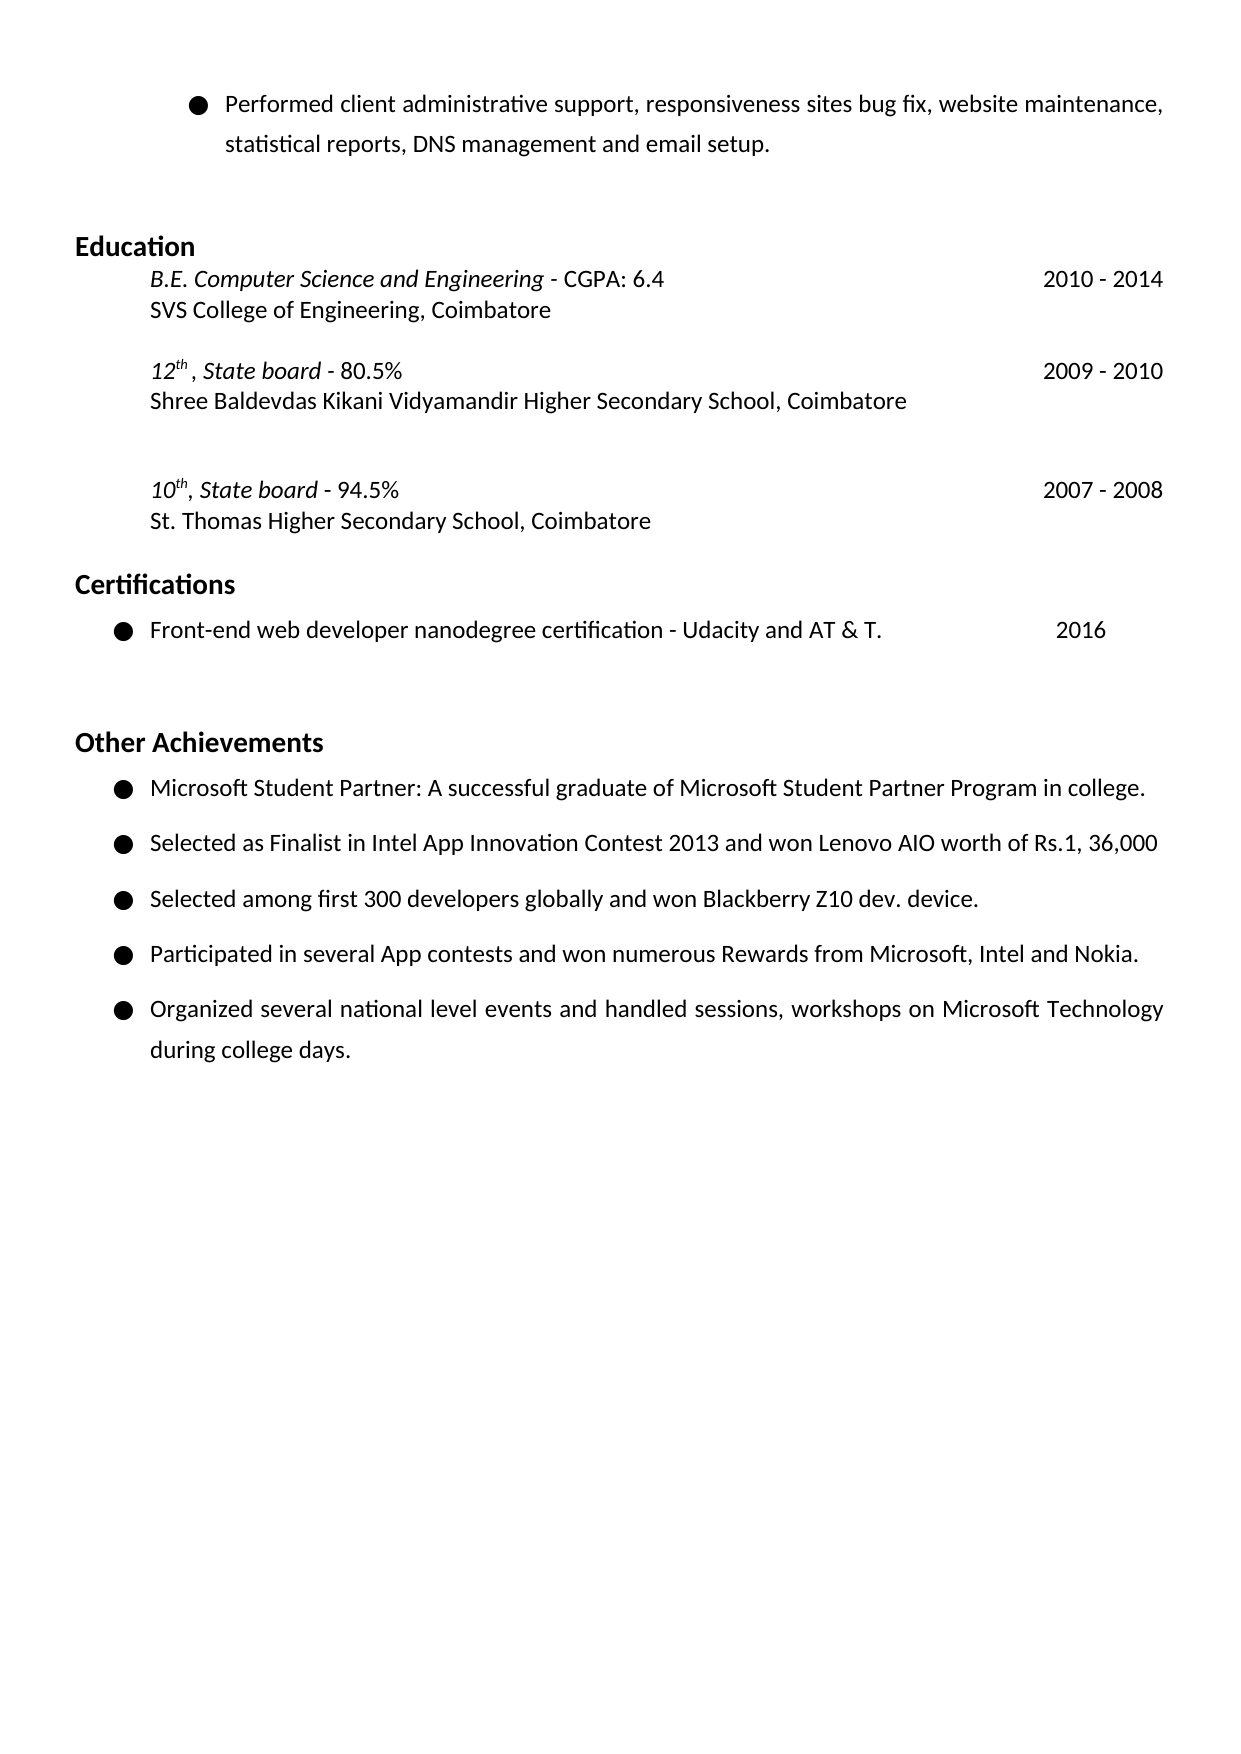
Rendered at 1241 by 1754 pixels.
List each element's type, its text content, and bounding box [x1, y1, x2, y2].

list Performed client administrative support, responsiveness sites bug fix, website maintenance, statistical reports, DNS management and email setup. [187, 75, 1165, 159]
list Organized several national level events and handled sessions, workshops on Microsoft Technology during college days. [112, 981, 1165, 1065]
text Shree Baldevdas Kikani Vidyamandir Higher Secondary School, Coimbatore [75, 385, 1165, 416]
text B.E. Computer Science and Engineering - CGPA: 6.4 2010 - 2014 [75, 263, 1165, 294]
list Microsoft Student Partner: A successful graduate of Microsoft Student Partner Program in college. [112, 759, 1165, 811]
text Education [75, 228, 1165, 263]
text Other Achievements [75, 724, 1165, 759]
text Certifications [75, 566, 1165, 602]
text 10th, State board - 94.5% 2007 - 2008 [75, 474, 1165, 505]
list Front-end web developer nanodegree certification - Udacity and AT & T. 2016 [112, 602, 1165, 686]
list Selected as Finalist in Intel App Innovation Contest 2013 and won Lenovo AIO worth of Rs.1, 36,000 [112, 815, 1165, 866]
text SVS College of Engineering, Coimbatore [75, 294, 1165, 324]
text 12th , State board - 80.5% 2009 - 2010 [75, 355, 1165, 385]
list Selected among first 300 developers globally and won Blackberry Z10 dev. device. [112, 870, 1165, 921]
text St. Thomas Higher Secondary School, Coimbatore [75, 505, 1165, 536]
list Participated in several App contests and won numerous Rewards from Microsoft, Intel and Nokia. [112, 925, 1165, 977]
